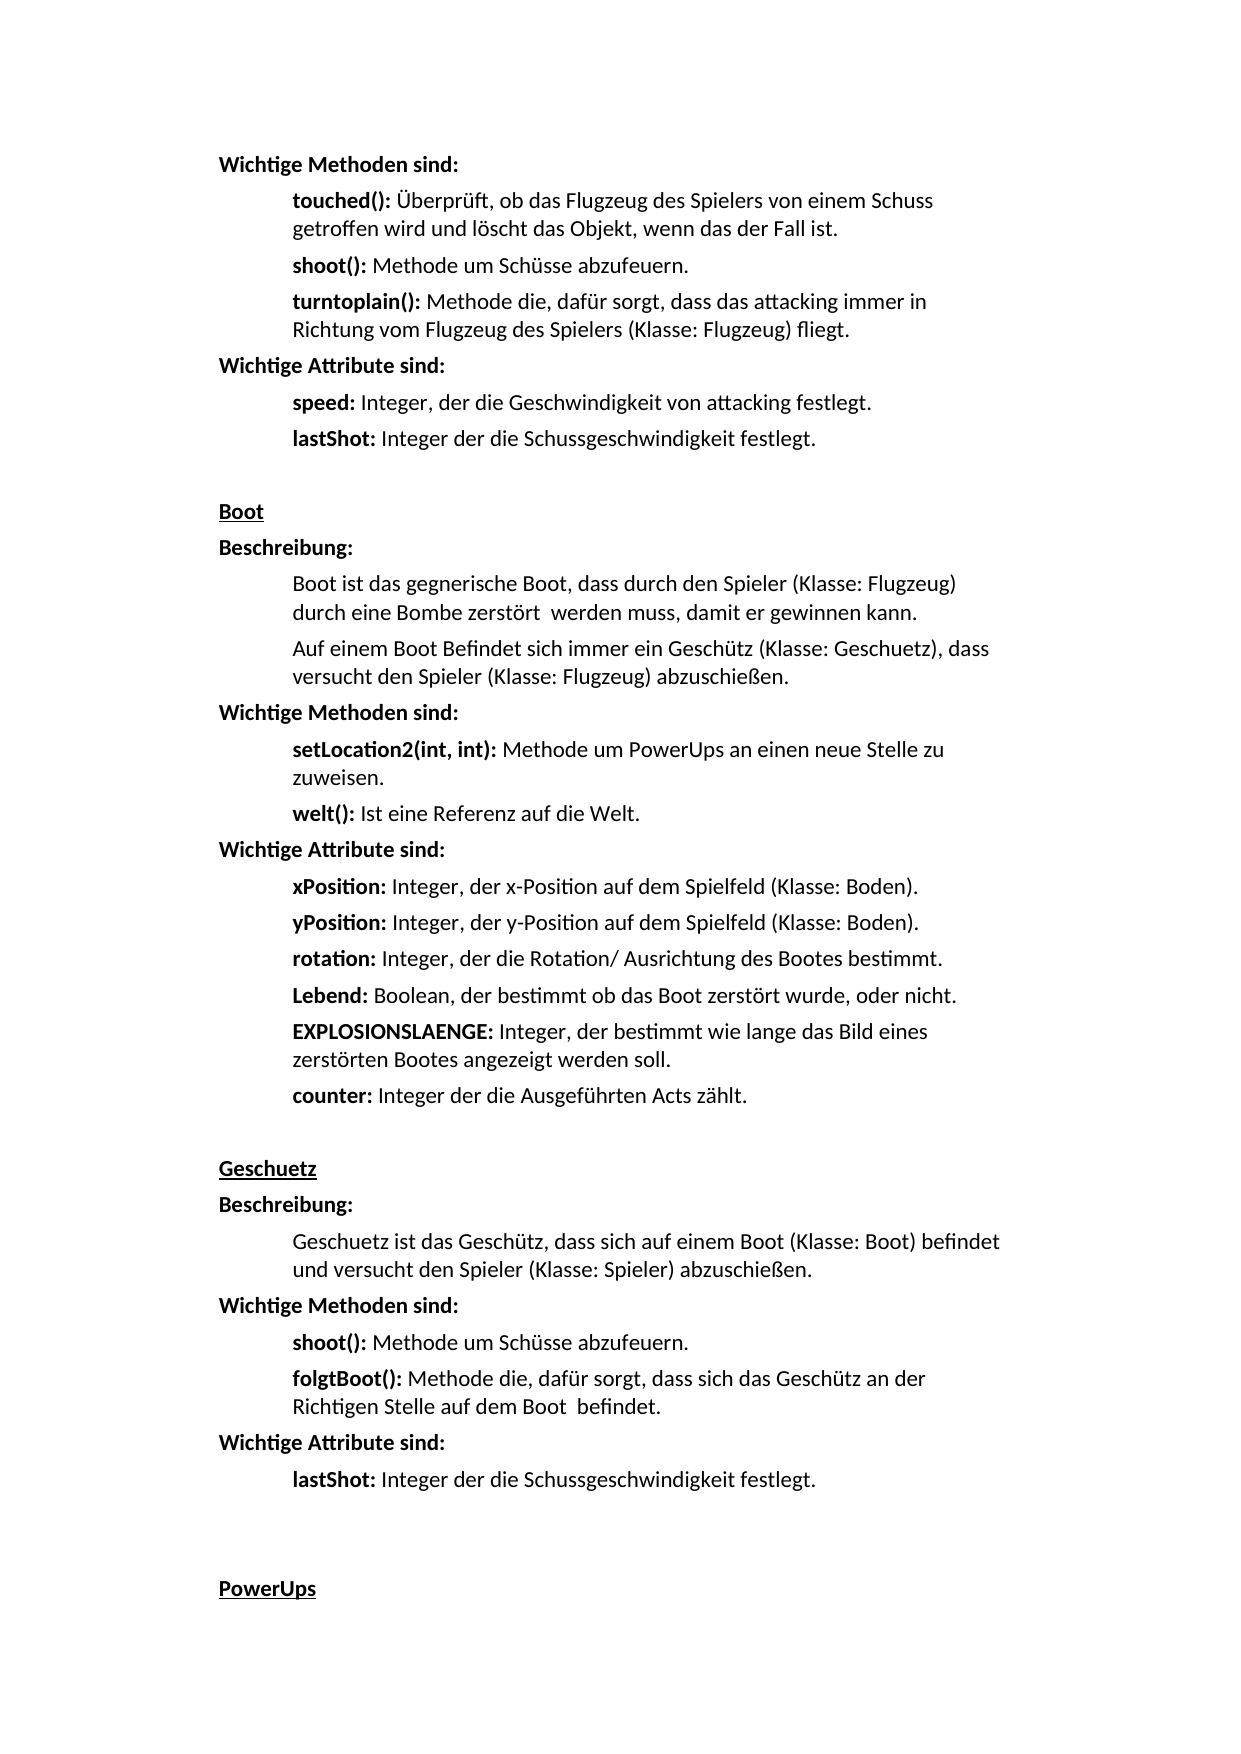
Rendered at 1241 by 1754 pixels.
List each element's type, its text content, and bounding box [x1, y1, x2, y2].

text Geschuetz ist das Geschütz, dass sich auf einem Boot (Klasse: Boot) befindet und versucht den Spieler (Klasse: Spieler) abzuschießen. [292, 1227, 1004, 1283]
text Wichtige Attribute sind: [218, 351, 1004, 379]
text rotation: Integer, der die Rotation/ Ausrichtung des Bootes bestimmt. [292, 944, 1004, 972]
text Wichtige Methoden sind: [218, 698, 1004, 726]
text Beschreibung: [218, 533, 1004, 561]
text Wichtige Methoden sind: [218, 150, 1004, 178]
text counter: Integer der die Ausgeführten Acts zählt. [218, 1082, 1004, 1109]
text Wichtige Methoden sind: [218, 1291, 1004, 1319]
text Beschreibung: [218, 1191, 1004, 1219]
text shoot(): Methode um Schüsse abzufeuern. [292, 1328, 1004, 1356]
text welt(): Ist eine Referenz auf die Welt. [292, 799, 1004, 827]
text yPosition: Integer, der y-Position auf dem Spielfeld (Klasse: Boden). [218, 908, 1004, 936]
text EXPLOSIONSLAENGE: Integer, der bestimmt wie lange das Bild eines zerstörten Bootes angezeigt werden soll. [292, 1017, 1004, 1073]
text speed: Integer, der die Geschwindigkeit von attacking festlegt. [292, 388, 1004, 416]
text Wichtige Attribute sind: [218, 835, 1004, 863]
text Auf einem Boot Befindet sich immer ein Geschütz (Klasse: Geschuetz), dass versucht den Spieler (Klasse: Flugzeug) abzuschießen. [292, 634, 1004, 690]
text Boot ist das gegnerische Boot, dass durch den Spieler (Klasse: Flugzeug) durch eine Bombe zerstört werden muss, damit er gewinnen kann. [292, 569, 1004, 626]
text touched(): Überprüft, ob das Flugzeug des Spielers von einem Schuss getroffen wird und löscht das Objekt, wenn das der Fall ist. [292, 186, 1004, 242]
text shoot(): Methode um Schüsse abzufeuern. [292, 251, 1004, 279]
text PowerUps [218, 1574, 1004, 1602]
text lastShot: Integer der die Schussgeschwindigkeit festlegt. [292, 1465, 1004, 1493]
text folgtBoot(): Methode die, dafür sorgt, dass sich das Geschütz an der Richtigen Stelle auf dem Boot befindet. [292, 1364, 1004, 1420]
text lastShot: Integer der die Schussgeschwindigkeit festlegt. [292, 424, 1004, 452]
text Geschuetz [218, 1154, 1004, 1182]
text xPosition: Integer, der x-Position auf dem Spielfeld (Klasse: Boden). [218, 872, 1004, 900]
text Boot [218, 497, 1004, 525]
text Wichtige Attribute sind: [218, 1428, 1004, 1456]
text setLocation2(int, int): Methode um PowerUps an einen neue Stelle zu zuweisen. [292, 735, 1004, 791]
text turntoplain(): Methode die, dafür sorgt, dass das attacking immer in Richtung vom Flugzeug des Spielers (Klasse: Flugzeug) fliegt. [292, 287, 1004, 343]
text Lebend: Boolean, der bestimmt ob das Boot zerstört wurde, oder nicht. [218, 981, 1004, 1009]
